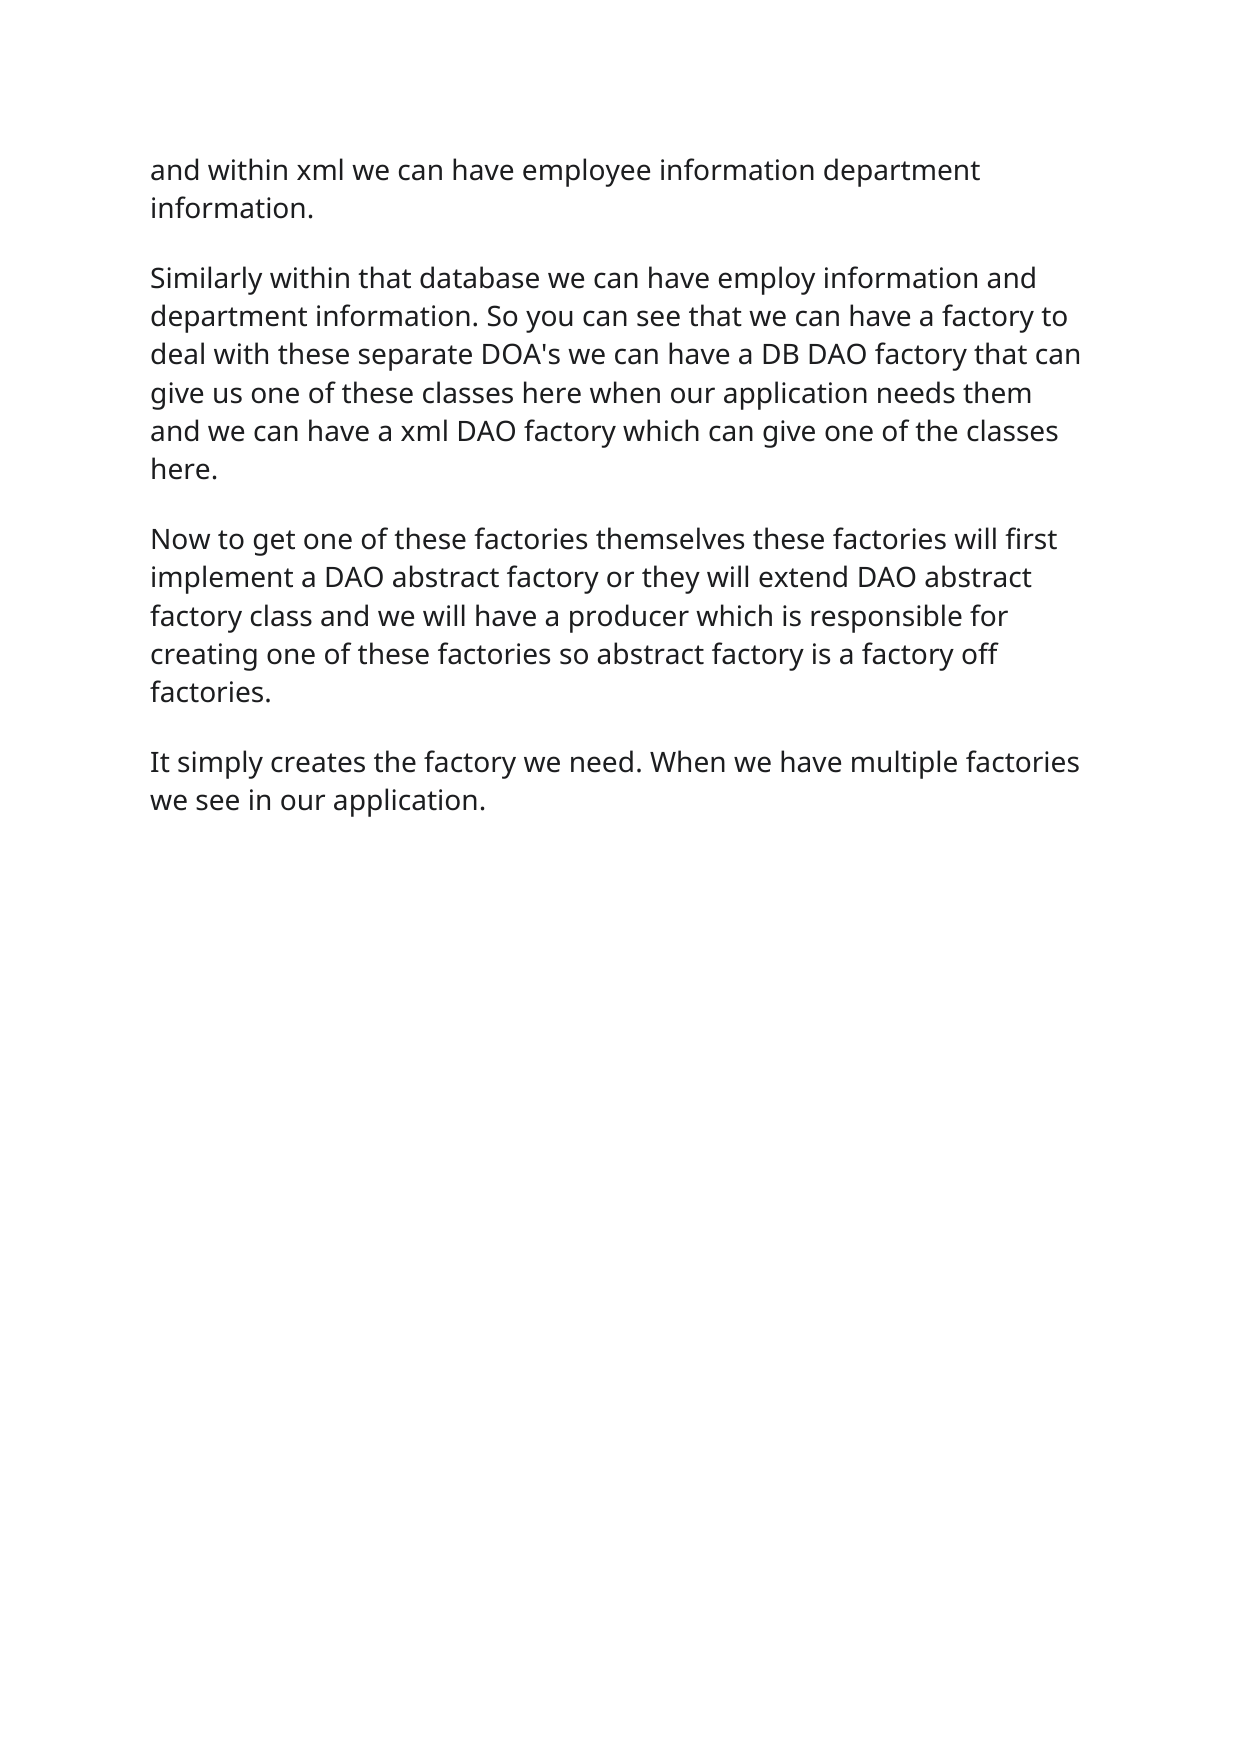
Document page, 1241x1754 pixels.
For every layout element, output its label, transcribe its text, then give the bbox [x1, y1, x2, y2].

text Similarly within that database we can have employ information and department information. So you can see that we can have a factory to deal with these separate DOA's we can have a DB DAO factory that can give us one of these classes here when our application needs them and we can have a xml DAO factory which can give one of the classes here. [150, 258, 1090, 488]
text It simply creates the factory we need. When we have multiple factories we see in our application. [150, 742, 1090, 819]
text Now to get one of these factories themselves these factories will first implement a DAO abstract factory or they will extend DAO abstract factory class and we will have a producer which is responsible for creating one of these factories so abstract factory is a factory off factories. [150, 519, 1090, 711]
